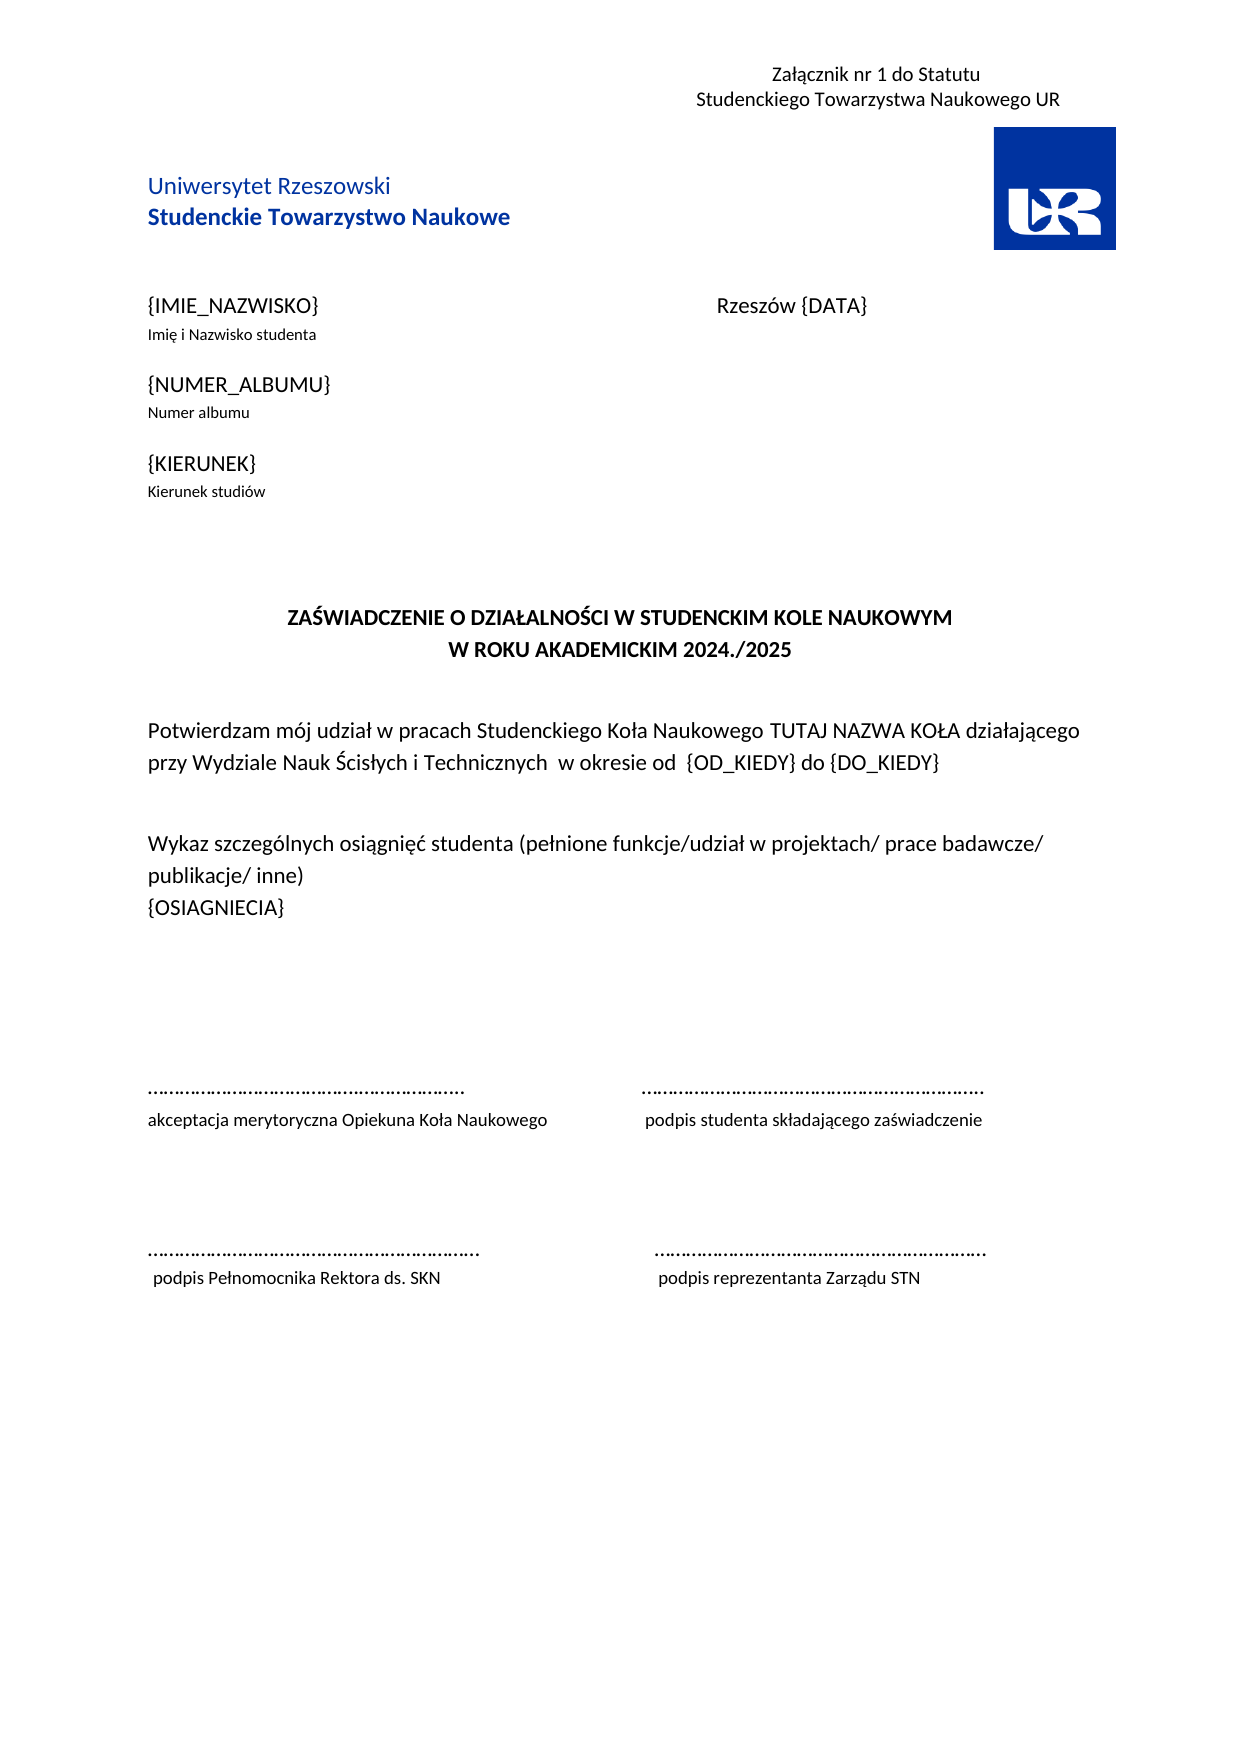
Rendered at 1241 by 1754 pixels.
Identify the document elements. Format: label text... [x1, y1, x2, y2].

text ……………………………………………………… ……………………………………………………… [148, 1234, 1093, 1262]
text ZAŚWIADCZENIE O DZIAŁALNOŚCI W STUDENCKIM KOLE NAUKOWYM W ROKU AKADEMICKIM 2024./2025 [148, 603, 1093, 663]
text Potwierdzam mój udział w pracach Studenckiego Koła Naukowego TUTAJ NAZWA KOŁA działającego przy Wydziale Nauk Ścisłych i Technicznych w okresie od {OD_KIEDY} do {DO_KIEDY} [148, 684, 1093, 808]
text {NUMER_ALBUMU} [148, 371, 1093, 398]
text {IMIE_NAZWISKO} Rzeszów {DATA} [148, 292, 1093, 320]
text {KIERUNEK} [148, 449, 1093, 477]
text Wykaz szczególnych osiągnięć studenta (pełnione funkcje/udział w projektach/ prace badawcze/ publikacje/ inne) {OSIAGNIECIA} [148, 829, 1093, 921]
text Kierunek studiów [148, 482, 1093, 502]
picture [993, 127, 1116, 250]
text Numer albumu [148, 403, 1093, 423]
text podpis Pełnomocnika Rektora ds. SKN podpis reprezentanta Zarządu STN [148, 1266, 1093, 1289]
text Imię i Nazwisko studenta [148, 324, 1093, 344]
text ………………………………….……………….. ……………………………………………………….. akceptacja merytoryczna Opiekuna Koła Naukowego podpis studenta składającego zaświadczenie [148, 1072, 1093, 1132]
